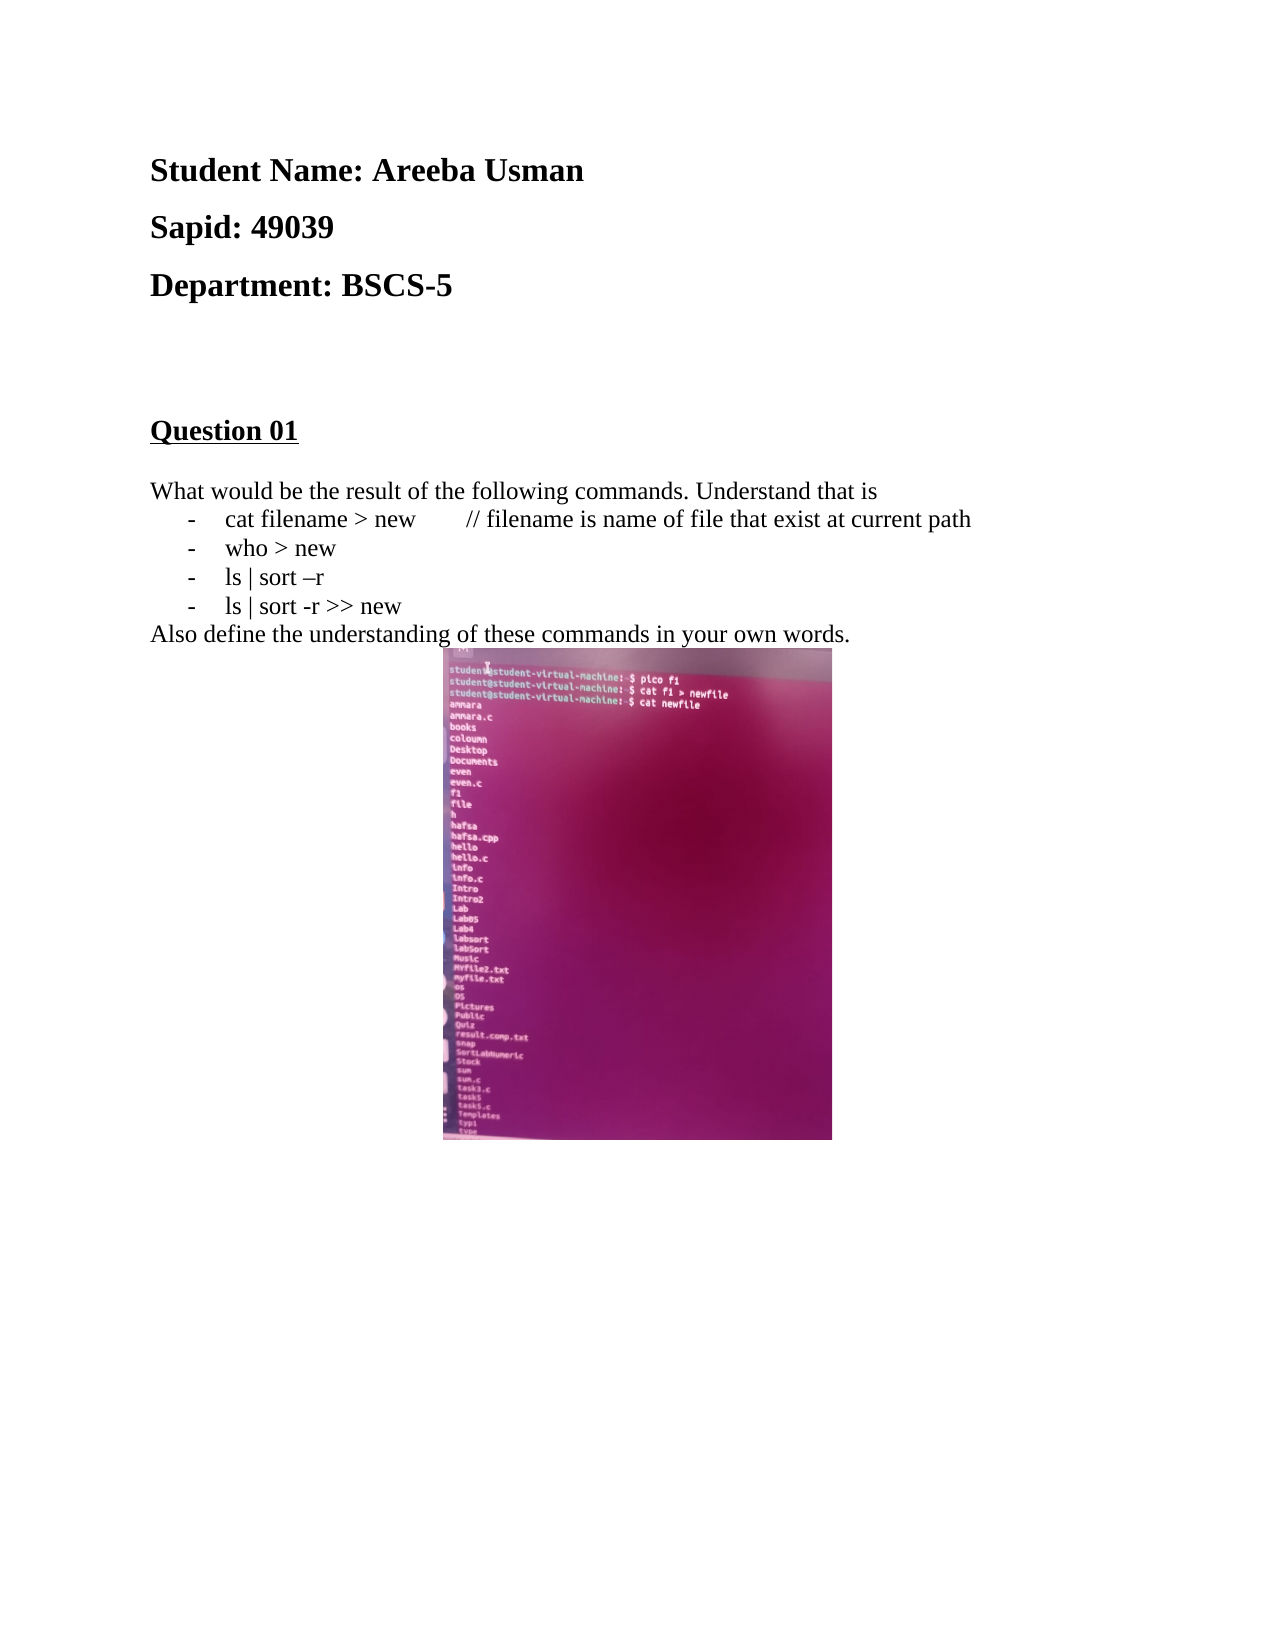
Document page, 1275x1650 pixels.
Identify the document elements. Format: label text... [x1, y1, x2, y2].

list ls | sort -r >> new [187, 591, 1125, 619]
text Question 01 [150, 413, 1125, 447]
text Sapid: 49039 [150, 207, 1125, 246]
list who > new [187, 533, 1125, 562]
text Department: BSCS-5 [150, 265, 1125, 303]
list ls | sort –r [187, 562, 1125, 591]
text Student Name: Areeba Usman [150, 150, 1125, 188]
list cat filename > new // filename is name of file that exist at current path [187, 504, 1125, 533]
picture [443, 648, 833, 1140]
text Also define the understanding of these commands in your own words. [150, 619, 1125, 648]
text What would be the result of the following commands. Understand that is [150, 476, 1125, 504]
